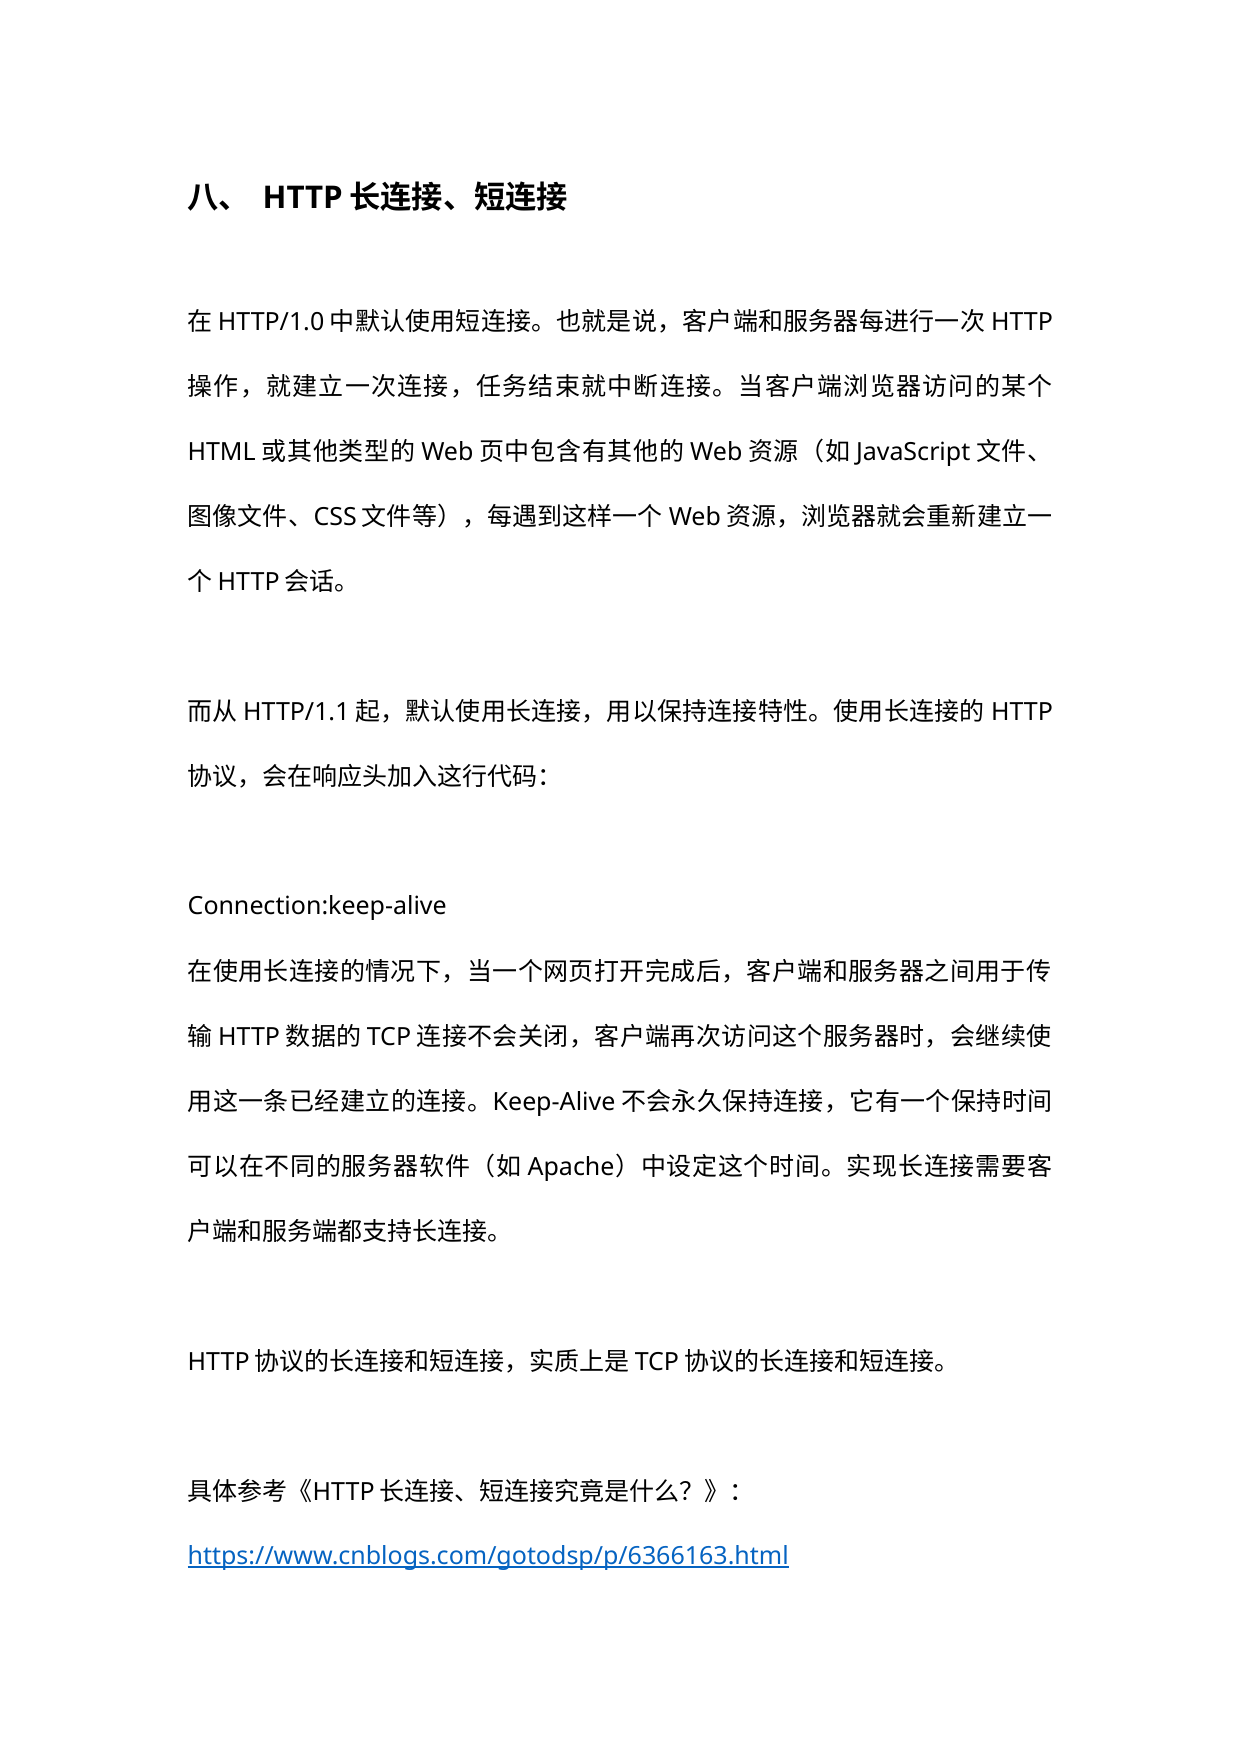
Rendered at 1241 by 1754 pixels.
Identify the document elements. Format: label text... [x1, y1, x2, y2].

text 具体参考《HTTP长连接、短连接究竟是什么？》： [187, 1457, 1053, 1522]
text Connection:keep-alive [187, 872, 1053, 937]
text 在使用长连接的情况下，当一个网页打开完成后，客户端和服务器之间用于传输HTTP数据的TCP连接不会关闭，客户端再次访问这个服务器时，会继续使用这一条已经建立的连接。Keep-Alive不会永久保持连接，它有一个保持时间，可以在不同的服务器软件（如Apache）中设定这个时间。实现长连接需要客户端和服务端都支持长连接。 [187, 937, 1053, 1262]
text 在HTTP/1.0中默认使用短连接。也就是说，客户端和服务器每进行一次HTTP操作，就建立一次连接，任务结束就中断连接。当客户端浏览器访问的某个HTML或其他类型的Web页中包含有其他的Web资源（如JavaScript文件、图像文件、CSS文件等），每遇到这样一个Web资源，浏览器就会重新建立一个HTTP会话。 [187, 287, 1053, 612]
text https://www.cnblogs.com/gotodsp/p/6366163.html [187, 1522, 1053, 1587]
text HTTP协议的长连接和短连接，实质上是TCP协议的长连接和短连接。 [187, 1327, 1053, 1392]
text 而从HTTP/1.1起，默认使用长连接，用以保持连接特性。使用长连接的HTTP协议，会在响应头加入这行代码： [187, 677, 1053, 807]
subtitle HTTP长连接、短连接 [187, 162, 1053, 227]
